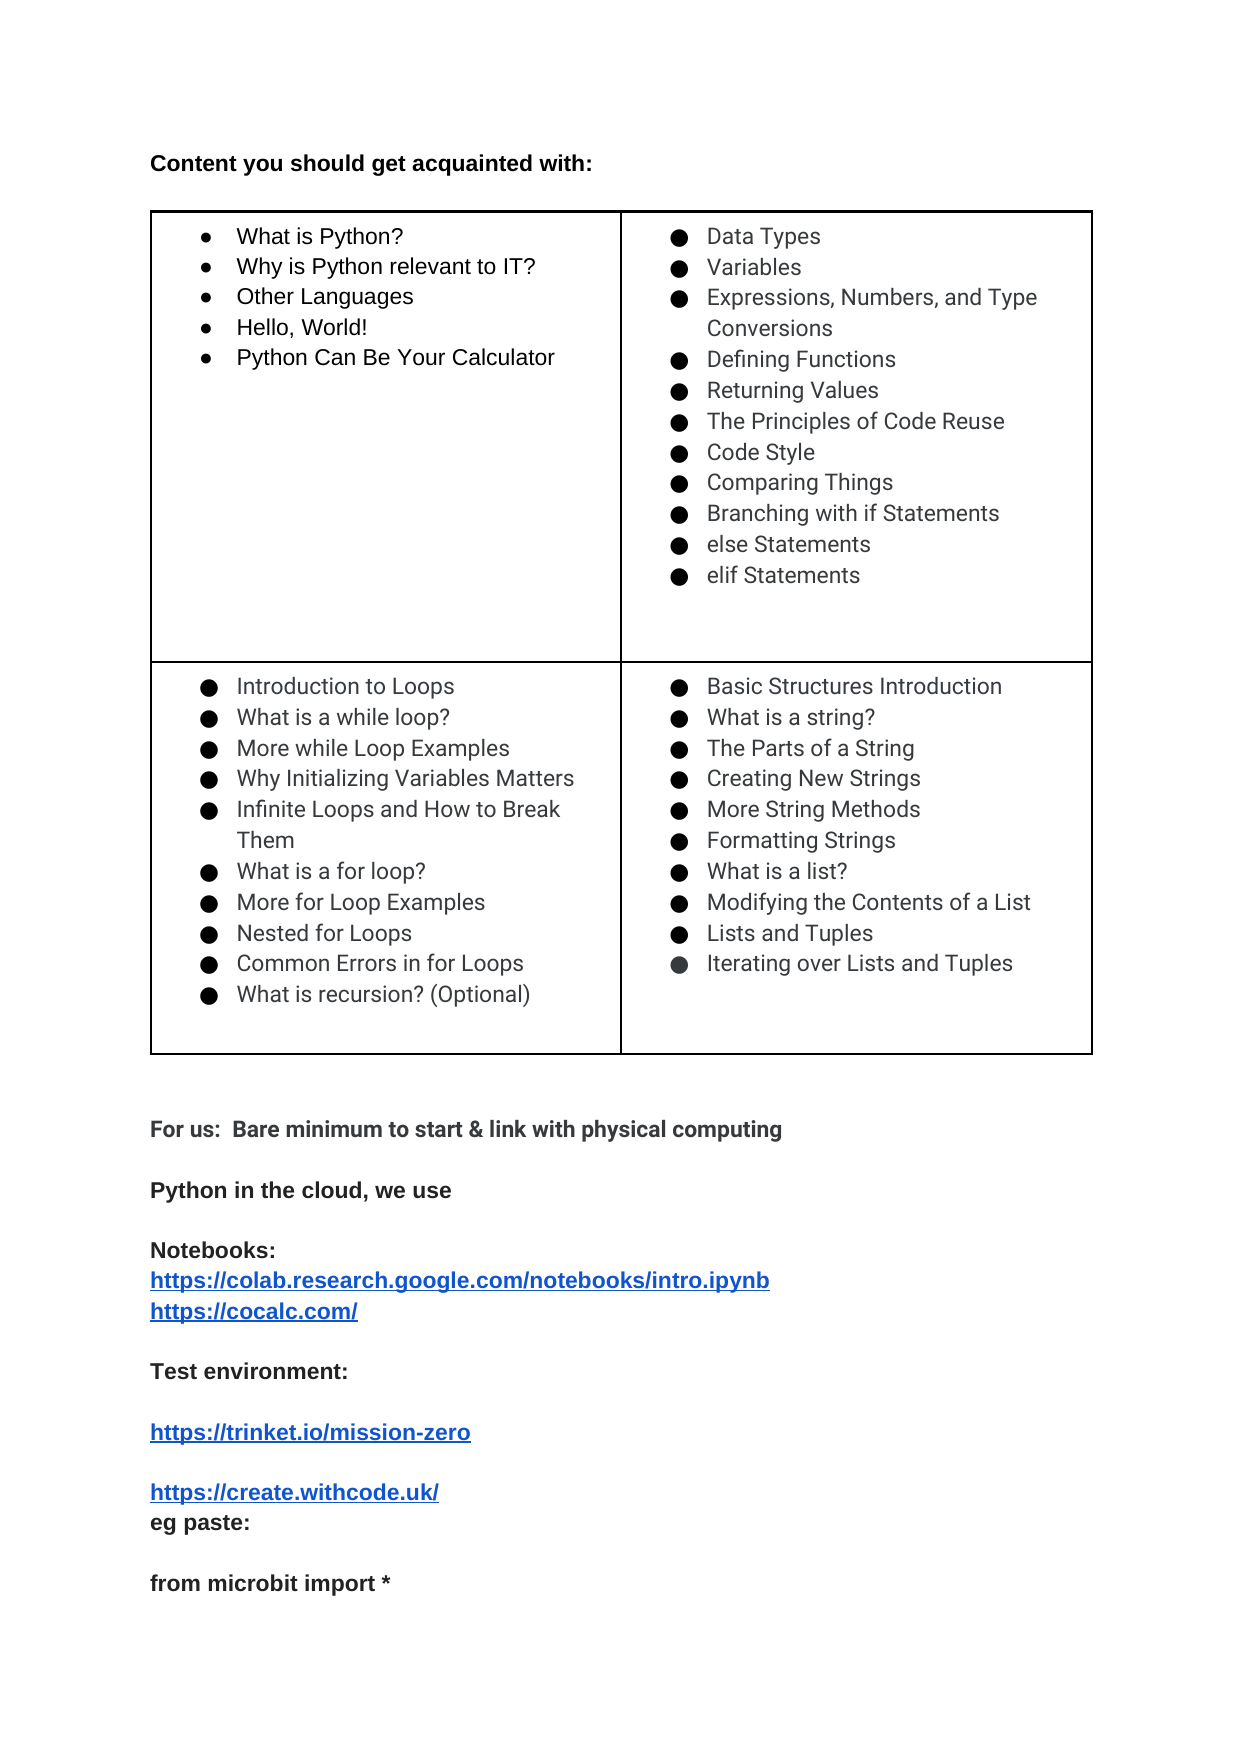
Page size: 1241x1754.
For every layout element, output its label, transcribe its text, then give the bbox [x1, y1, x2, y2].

table_header What is Python? Why is Python relevant to IT? Other Languages Hello, World! Python Can Be Your Calculator [152, 213, 620, 661]
text https://create.withcode.uk/ [150, 1479, 1090, 1505]
text For us: Bare minimum to start & link with physical computing [150, 1116, 1090, 1143]
table_cell Basic Structures Introduction What is a string? The Parts of a String Creating New Strings More String Methods Formatting Strings What is a list? Modifying the Contents of a List Lists and Tuples Iterating over Lists and Tuples [622, 663, 1091, 1053]
table_header Data Types Variables Expressions, Numbers, and Type Conversions Defining Functions Returning Values The Principles of Code Reuse Code Style Comparing Things Branching with if Statements else Statements elif Statements [622, 213, 1091, 661]
text https://trinket.io/mission-zero [150, 1418, 1090, 1445]
text Content you should get acquainted with: [150, 150, 1090, 176]
text eg paste: [150, 1509, 1090, 1536]
text Python in the cloud, we use [150, 1177, 1090, 1203]
text Test environment: [150, 1358, 1090, 1384]
text https://colab.research.google.com/notebooks/intro.ipynb [150, 1267, 1090, 1294]
table_cell Introduction to Loops What is a while loop? More while Loop Examples Why Initializing Variables Matters Infinite Loops and How to Break Them What is a for loop? More for Loop Examples Nested for Loops Common Errors in for Loops What is recursion? (Optional) [152, 663, 620, 1053]
text from microbit import * [150, 1569, 1090, 1596]
text Notebooks: [150, 1237, 1090, 1264]
text https://cocalc.com/ [150, 1298, 1090, 1324]
